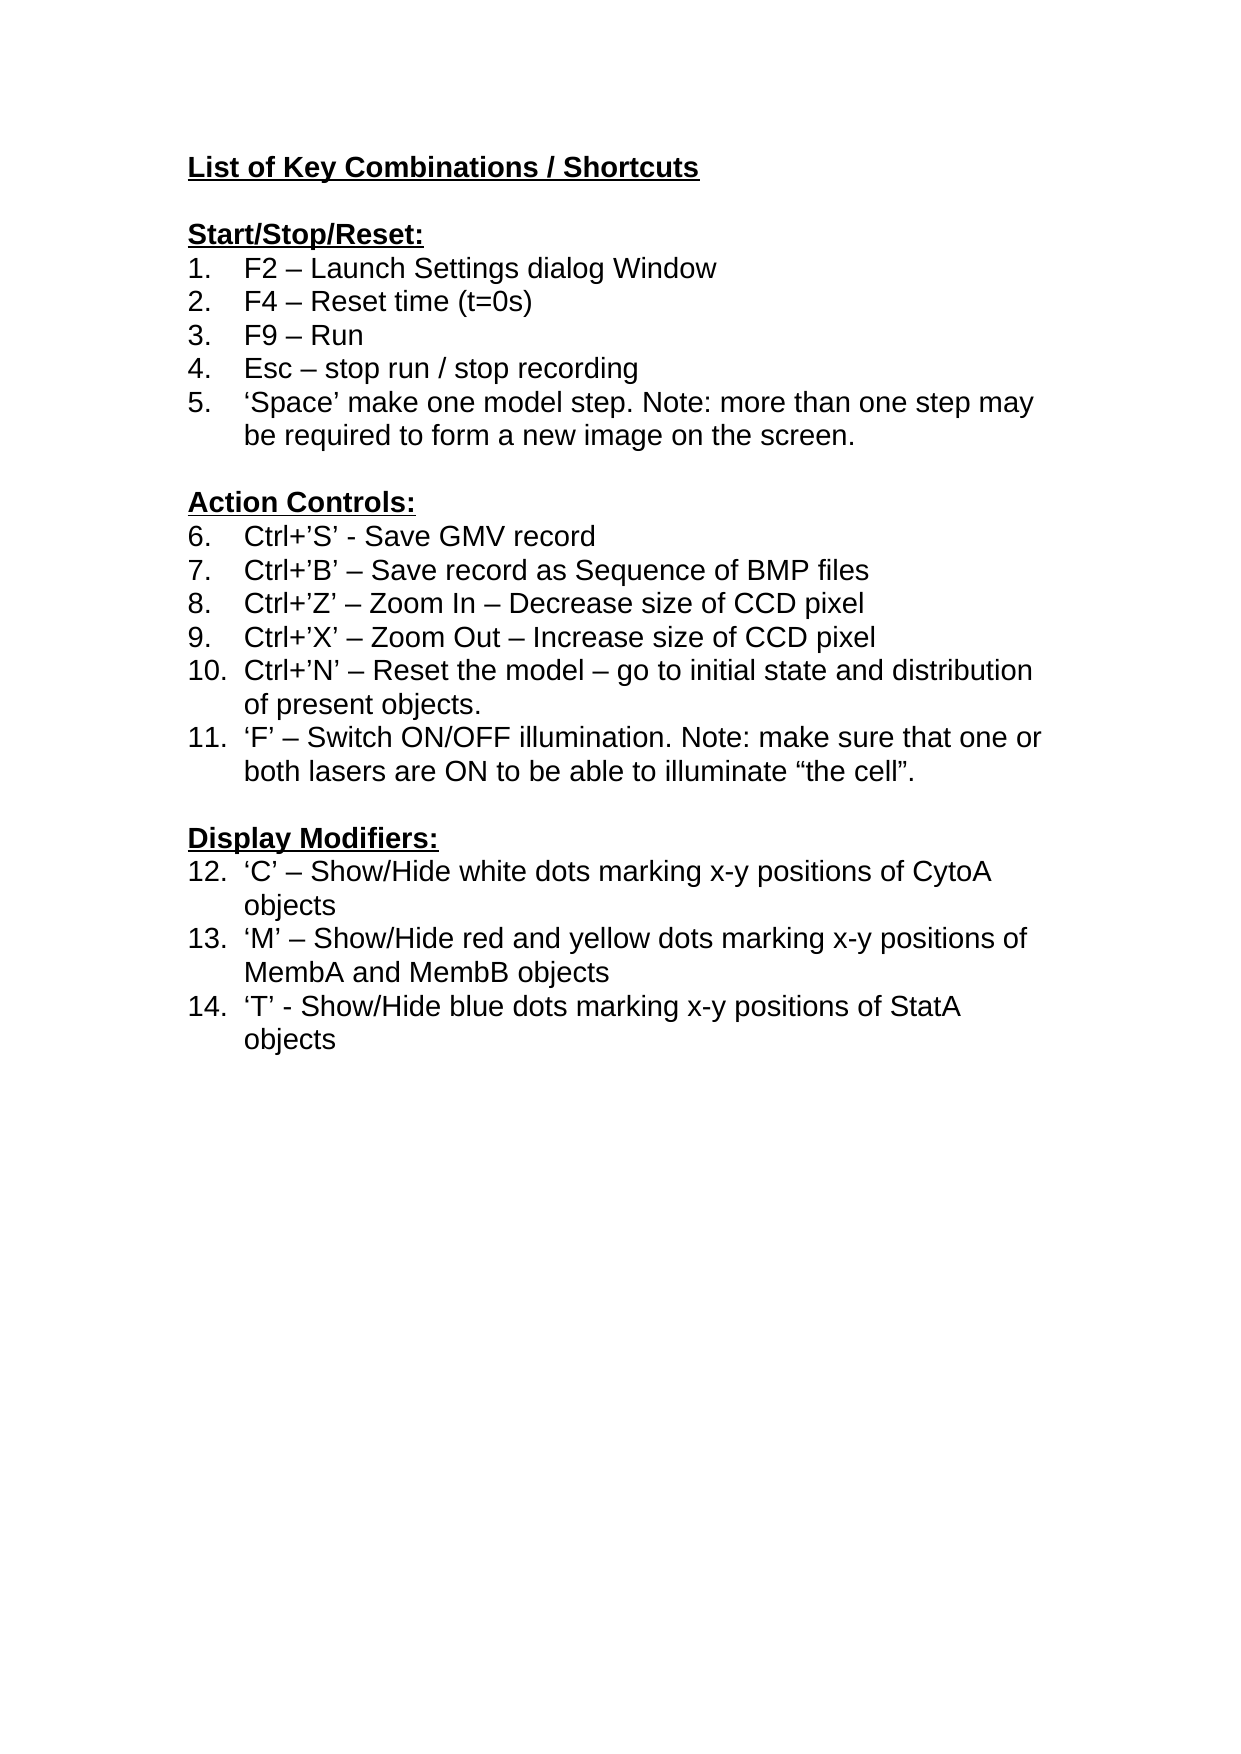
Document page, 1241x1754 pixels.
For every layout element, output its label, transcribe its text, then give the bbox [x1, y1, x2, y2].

text Action Controls: [187, 485, 1053, 519]
list F2 – Launch Settings dialog Window [187, 251, 1053, 284]
text Display Modifiers: [187, 821, 1053, 854]
list Ctrl+’S’ - Save GMV record [187, 519, 1053, 552]
list Ctrl+’B’ – Save record as Sequence of BMP files [187, 552, 1053, 586]
list ‘F’ – Switch ON/OFF illumination. Note: make sure that one or both lasers are ON to be able to illuminate “the cell”. [187, 720, 1053, 787]
list F9 – Run [187, 318, 1053, 351]
list Ctrl+’X’ – Zoom Out – Increase size of CCD pixel [187, 619, 1053, 653]
list ‘M’ – Show/Hide red and yellow dots marking x-y positions of MembA and MembB objects [187, 921, 1053, 988]
list ‘C’ – Show/Hide white dots marking x-y positions of CytoA objects [187, 854, 1053, 921]
list Esc – stop run / stop recording [187, 351, 1053, 385]
list F4 – Reset time (t=0s) [187, 284, 1053, 318]
text Start/Stop/Reset: [187, 217, 1053, 251]
list ‘T’ - Show/Hide blue dots marking x-y positions of StatA objects [187, 988, 1053, 1056]
list Ctrl+’N’ – Reset the model – go to initial state and distribution of present objects. [187, 653, 1053, 720]
text List of Key Combinations / Shortcuts [187, 150, 1053, 183]
list Ctrl+’Z’ – Zoom In – Decrease size of CCD pixel [187, 586, 1053, 619]
list ‘Space’ make one model step. Note: more than one step may be required to form a new image on the screen. [187, 385, 1053, 452]
